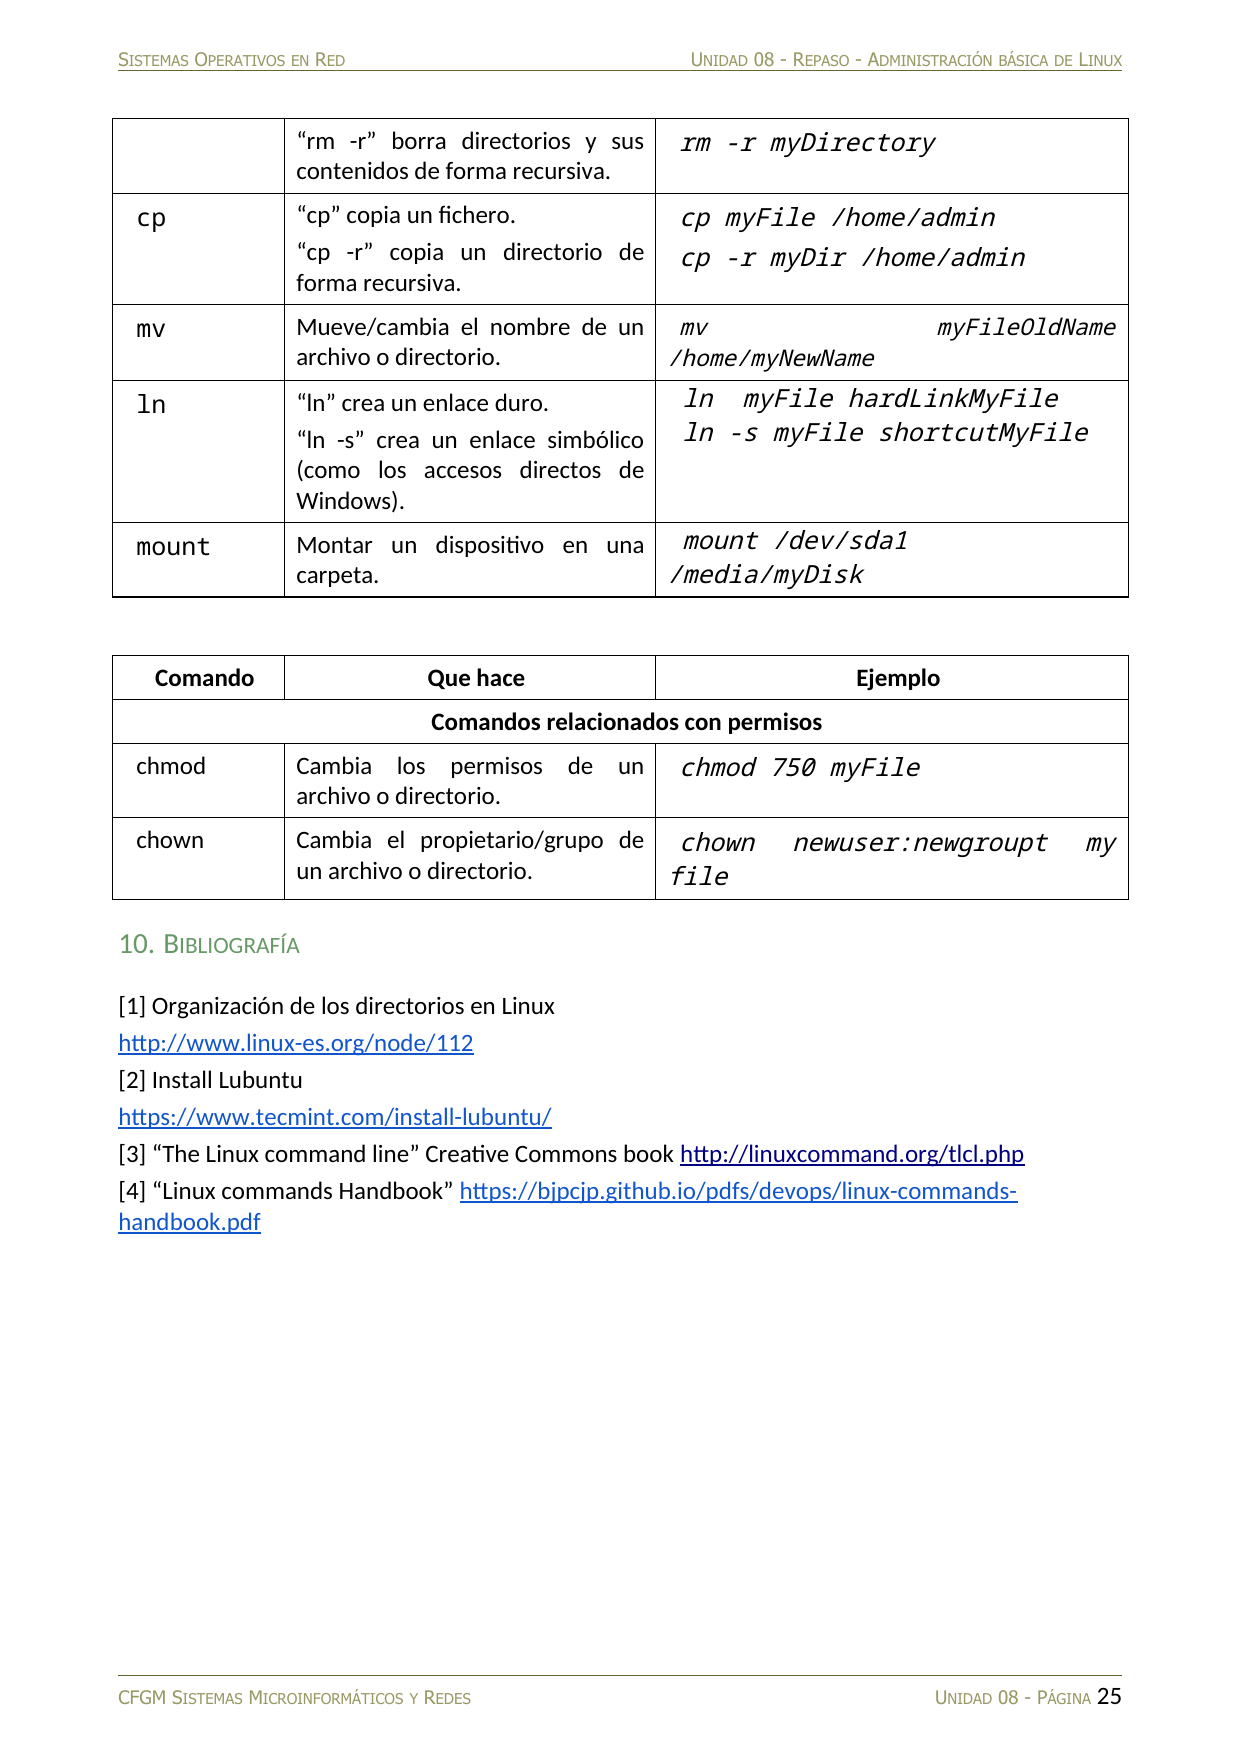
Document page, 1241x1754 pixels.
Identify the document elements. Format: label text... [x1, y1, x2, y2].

table_cell chmod 750 myFile [656, 744, 1128, 817]
table_cell rm [113, 119, 284, 192]
table_cell chown [113, 818, 284, 899]
table_cell ln myFile hardLinkMyFile ln -s myFile shortcutMyFile [656, 381, 1128, 522]
table_header Comando [113, 656, 284, 699]
table_cell “cp” copia un fichero. “cp -r” copia un directorio de forma recursiva. [285, 194, 655, 304]
table_cell Mueve/cambia el nombre de un archivo o directorio. [285, 305, 655, 380]
text [4] “Linux commands Handbook” https://bjpcjp.github.io/pdfs/devops/linux-commands-handbook.pdf [118, 1175, 1122, 1236]
table_cell ln [113, 381, 284, 522]
text [1] Organización de los directorios en Linux [118, 990, 1122, 1021]
table_cell mv myFileOldName /home/myNewName [656, 305, 1128, 380]
text http://www.linux-es.org/node/112 [118, 1027, 1122, 1058]
table_cell cp [113, 194, 284, 304]
table_header Ejemplo [656, 656, 1128, 699]
table_cell Cambia los permisos de un archivo o directorio. [285, 744, 655, 817]
table_cell chmod [113, 744, 284, 817]
table_cell cp myFile /home/admin cp -r myDir /home/admin [656, 194, 1128, 304]
table_cell Comandos relacionados con permisos [113, 700, 1128, 743]
table_header Que hace [285, 656, 655, 699]
table_cell chown newuser:newgroupt my file [656, 818, 1128, 899]
table_cell Montar un dispositivo en una carpeta. [285, 523, 655, 596]
subtitle Bibliografía [118, 925, 1122, 960]
text [2] Install Lubuntu [118, 1064, 1122, 1095]
text [3] “The Linux command line” Creative Commons book http://linuxcommand.org/tlcl.php [118, 1138, 1122, 1169]
table_cell mount [113, 523, 284, 596]
text https://www.tecmint.com/install-lubuntu/ [118, 1101, 1122, 1132]
table_cell Cambia el propietario/grupo de un archivo o directorio. [285, 818, 655, 899]
table_cell “ln” crea un enlace duro. “ln -s” crea un enlace simbólico (como los accesos directos de Windows). [285, 381, 655, 522]
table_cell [285, 119, 655, 192]
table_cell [656, 119, 1128, 192]
table_cell mv [113, 305, 284, 380]
table_cell mount /dev/sda1 /media/myDisk [656, 523, 1128, 596]
